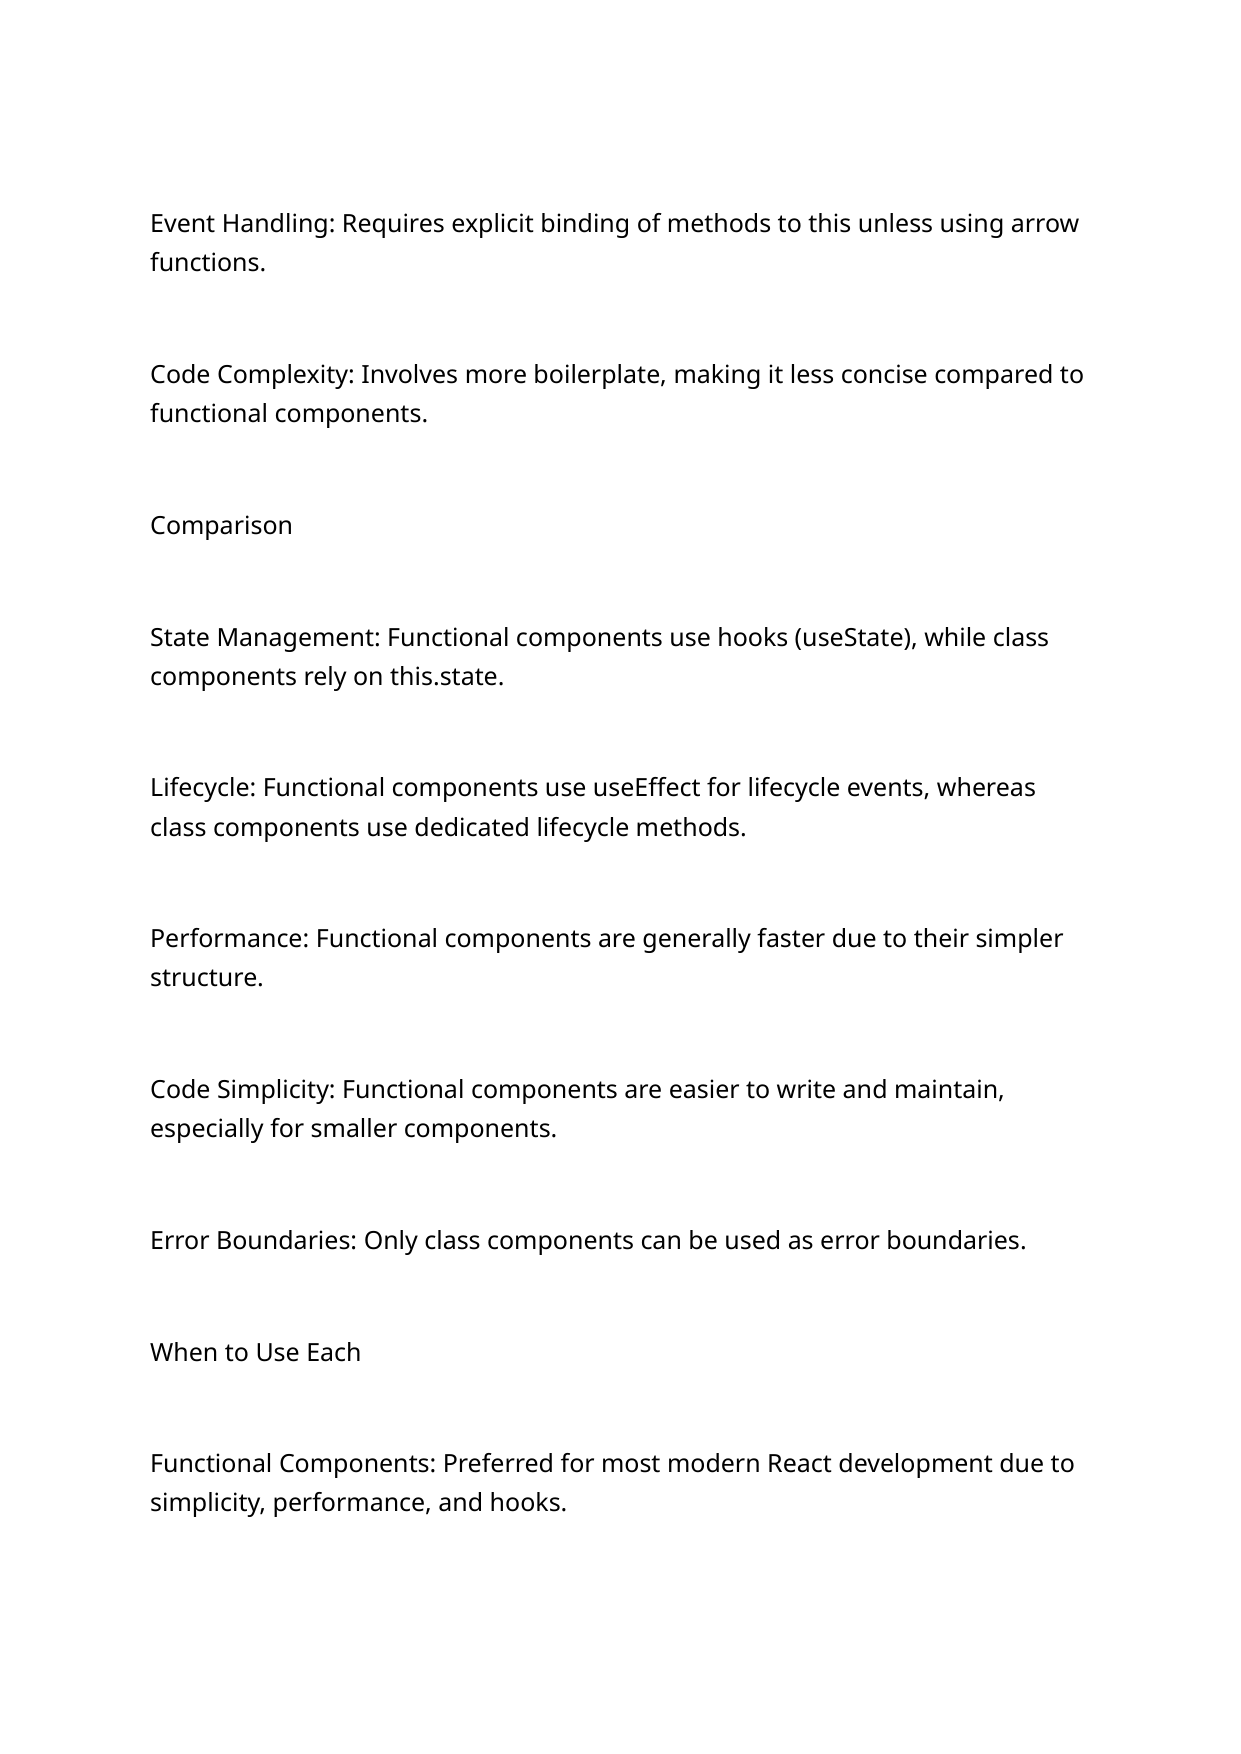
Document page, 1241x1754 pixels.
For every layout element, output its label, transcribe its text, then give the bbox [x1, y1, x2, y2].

text Event Handling: Requires explicit binding of methods to this unless using arrow functions. [150, 206, 1090, 279]
text State Management: Functional components use hooks (useState), while class components rely on this.state. [150, 619, 1090, 692]
text Comparison [150, 507, 1090, 542]
text Lifecycle: Functional components use useEffect for lifecycle events, whereas class components use dedicated lifecycle methods. [150, 770, 1090, 843]
text When to Use Each [150, 1334, 1090, 1368]
text Error Boundaries: Only class components can be used as error boundaries. [150, 1222, 1090, 1257]
text Code Simplicity: Functional components are easier to write and maintain, especially for smaller components. [150, 1072, 1090, 1145]
text Functional Components: Preferred for most modern React development due to simplicity, performance, and hooks. [150, 1446, 1090, 1519]
text Performance: Functional components are generally faster due to their simpler structure. [150, 921, 1090, 994]
text Code Complexity: Involves more boilerplate, making it less concise compared to functional components. [150, 357, 1090, 430]
